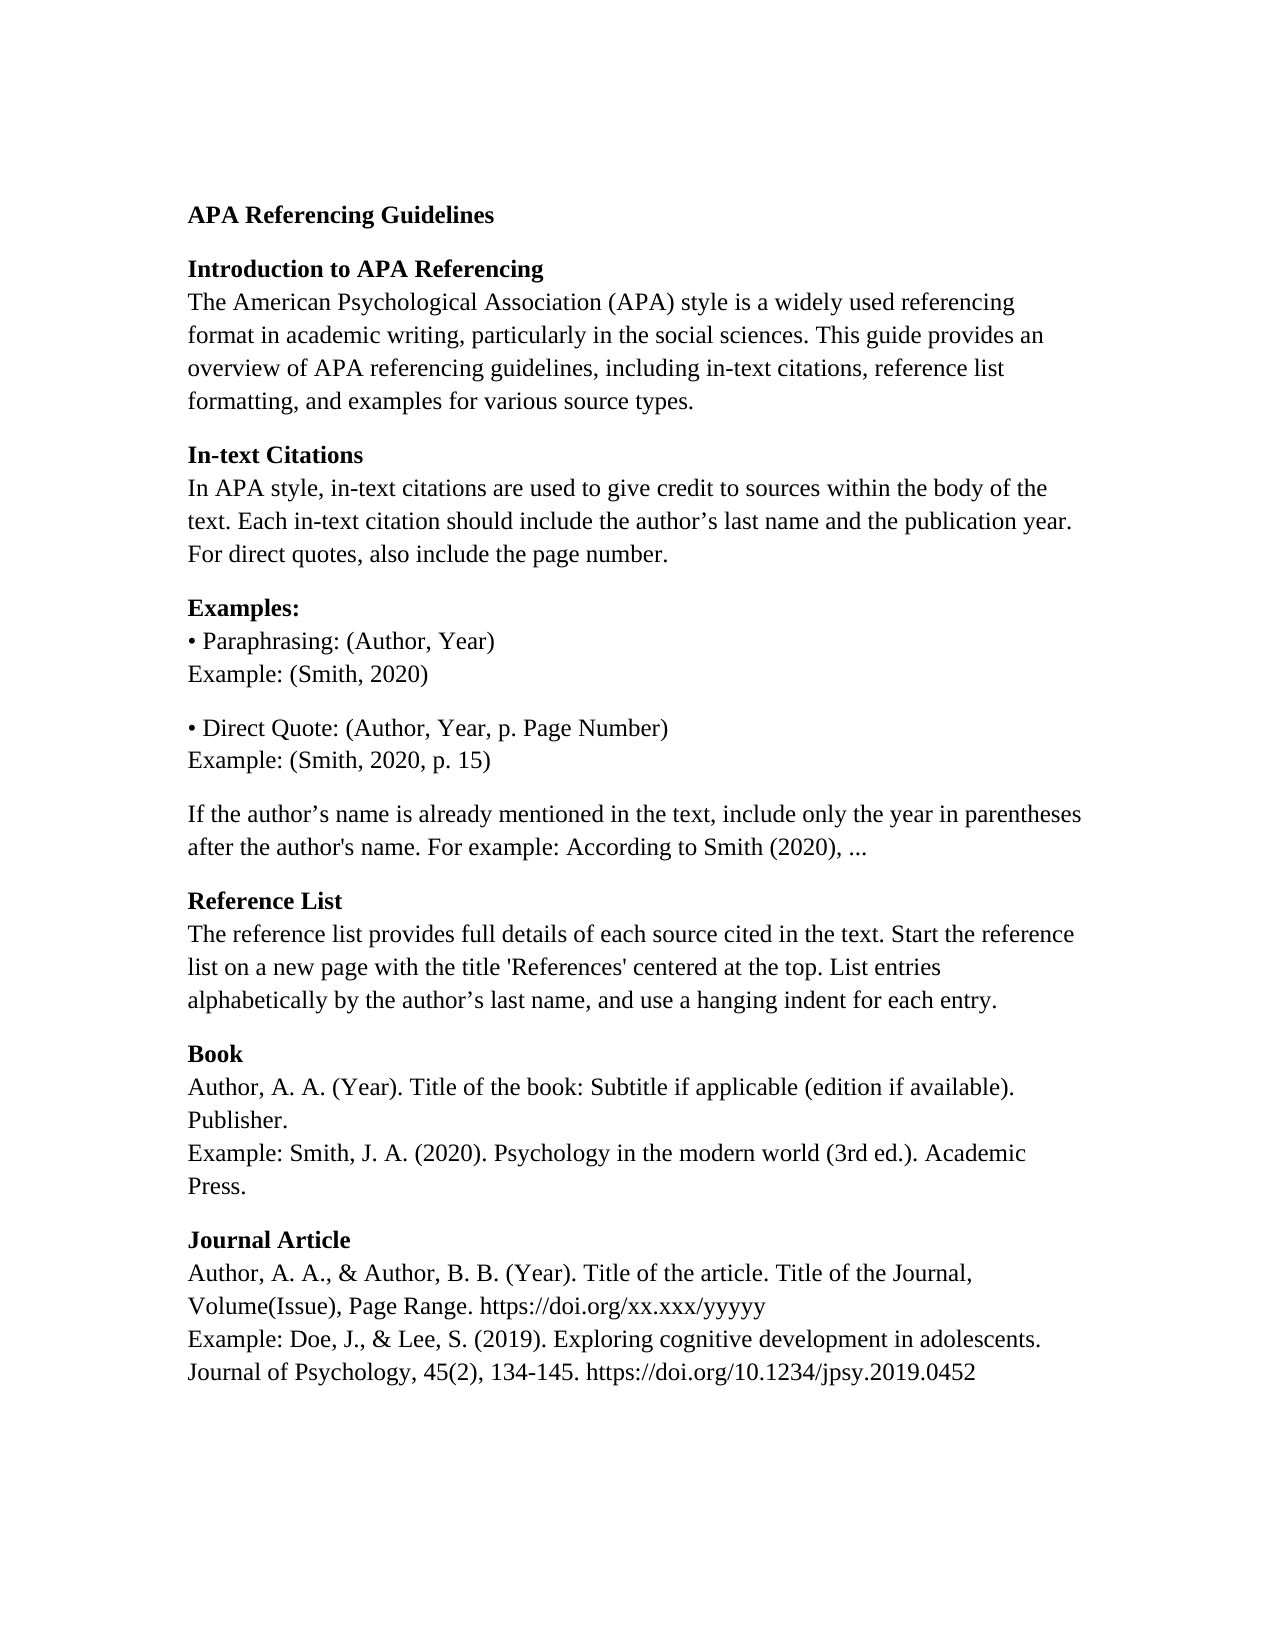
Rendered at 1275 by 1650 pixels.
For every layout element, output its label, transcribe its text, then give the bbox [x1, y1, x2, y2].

subtitle Journal Article [187, 1225, 1087, 1254]
text The American Psychological Association (APA) style is a widely used referencing format in academic writing, particularly in the social sciences. This guide provides an overview of APA referencing guidelines, including in-text citations, reference list formatting, and examples for various source types. [187, 287, 1087, 415]
subtitle Reference List [187, 886, 1087, 915]
subtitle Introduction to APA Referencing [187, 254, 1087, 283]
text • Paraphrasing: (Author, Year) Example: (Smith, 2020) [187, 626, 1087, 687]
subtitle Book [187, 1039, 1087, 1068]
text Author, A. A. (Year). Title of the book: Subtitle if applicable (edition if available). Publisher. Example: Smith, J. A. (2020). Psychology in the modern world (3rd ed.). Academic Press. [187, 1072, 1087, 1200]
text • Direct Quote: (Author, Year, p. Page Number) Example: (Smith, 2020, p. 15) [187, 713, 1087, 774]
subtitle Examples: [187, 593, 1087, 621]
subtitle In-text Citations [187, 440, 1087, 468]
text Author, A. A., & Author, B. B. (Year). Title of the article. Title of the Journal, Volume(Issue), Page Range. https://doi.org/xx.xxx/yyyyy Example: Doe, J., & Lee, S. (2019). Exploring cognitive development in adolescents. Journal of Psychology, 45(2), 134-145. https://doi.org/10.1234/jpsy.2019.0452 [187, 1258, 1087, 1386]
text In APA style, in-text citations are used to give credit to sources within the body of the text. Each in-text citation should include the author’s last name and the publication year. For direct quotes, also include the page number. [187, 473, 1087, 568]
text If the author’s name is already mentioned in the text, include only the year in parentheses after the author's name. For example: According to Smith (2020), ... [187, 799, 1087, 861]
text The reference list provides full details of each source cited in the text. Start the reference list on a new page with the title 'References' centered at the top. List entries alphabetically by the author’s last name, and use a hanging indent for each entry. [187, 919, 1087, 1014]
subtitle APA Referencing Guidelines [187, 200, 1087, 229]
